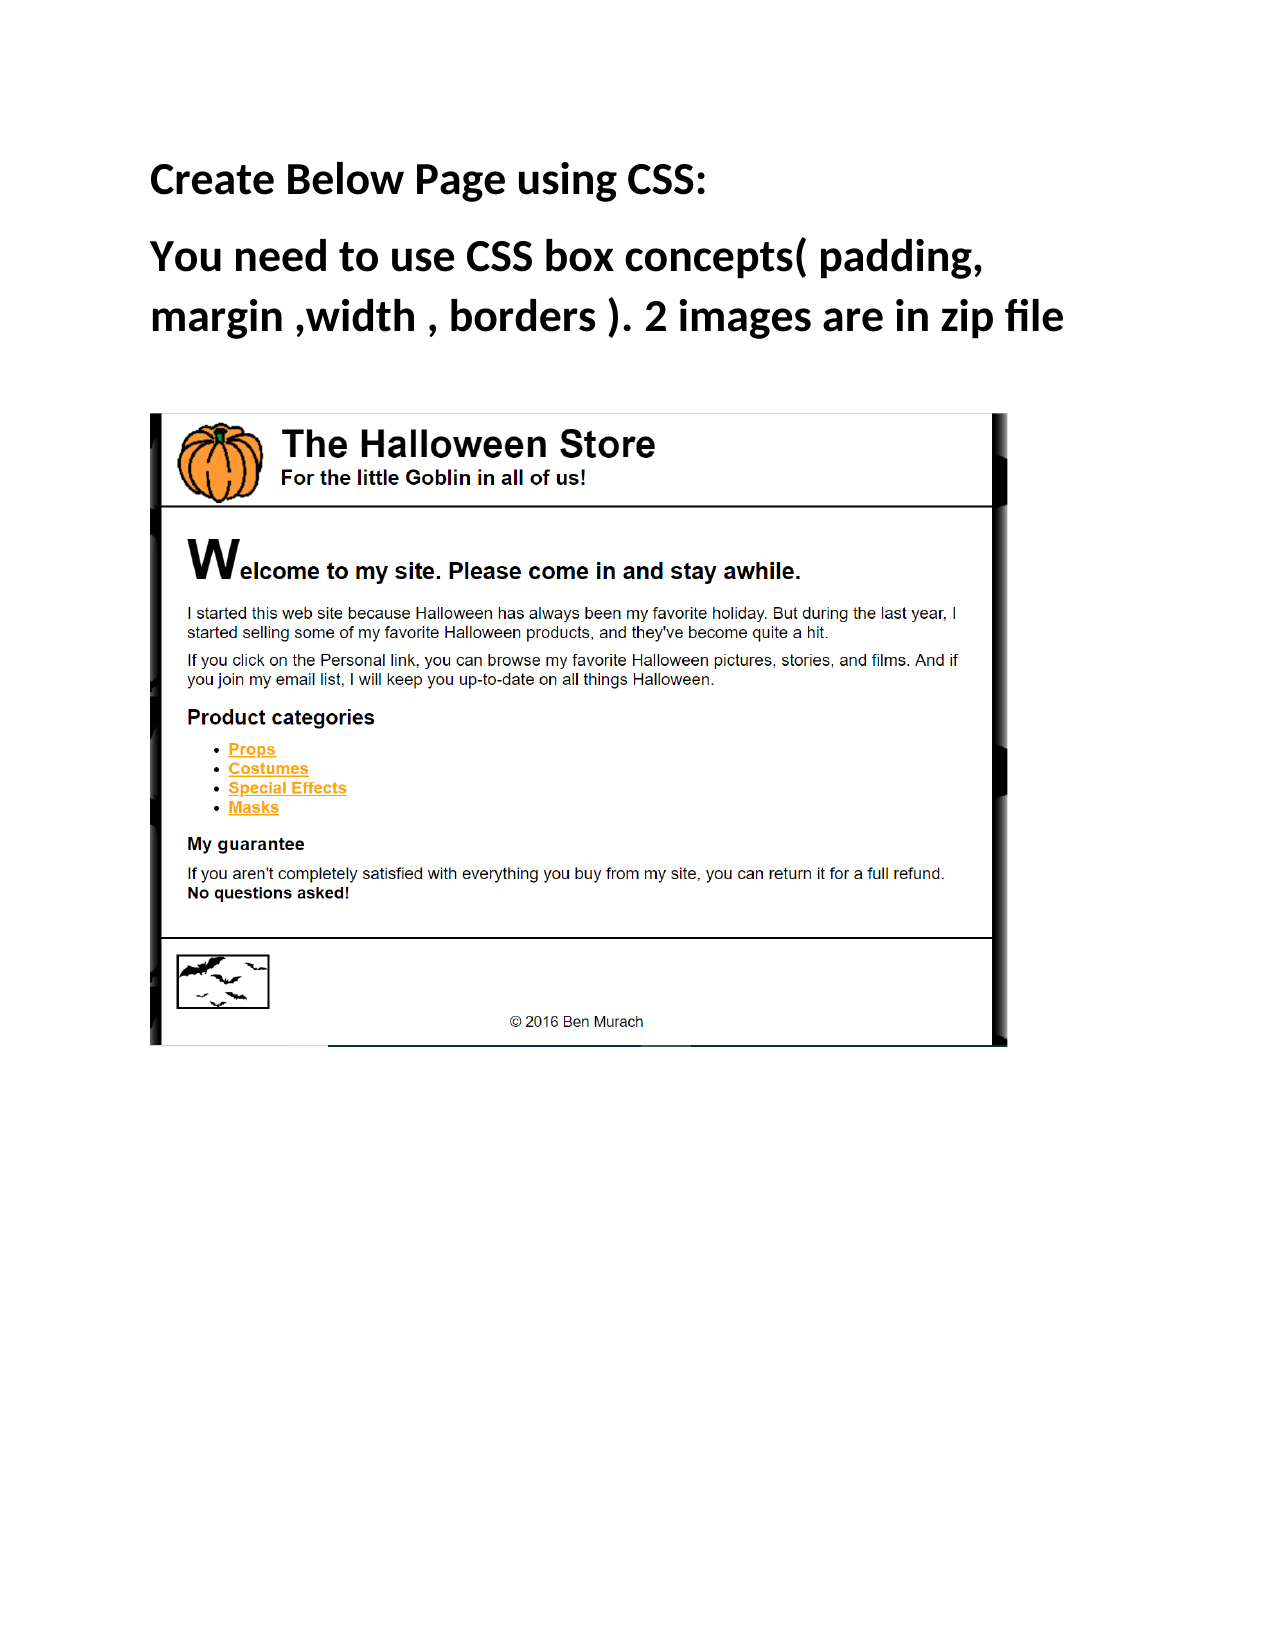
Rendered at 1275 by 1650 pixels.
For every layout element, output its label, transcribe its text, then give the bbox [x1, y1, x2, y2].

picture [150, 411, 1008, 1047]
text You need to use CSS box concepts( padding, margin ,width , borders ). 2 images are in zip file [150, 227, 1125, 343]
text Create Below Page using CSS: [150, 150, 1125, 206]
